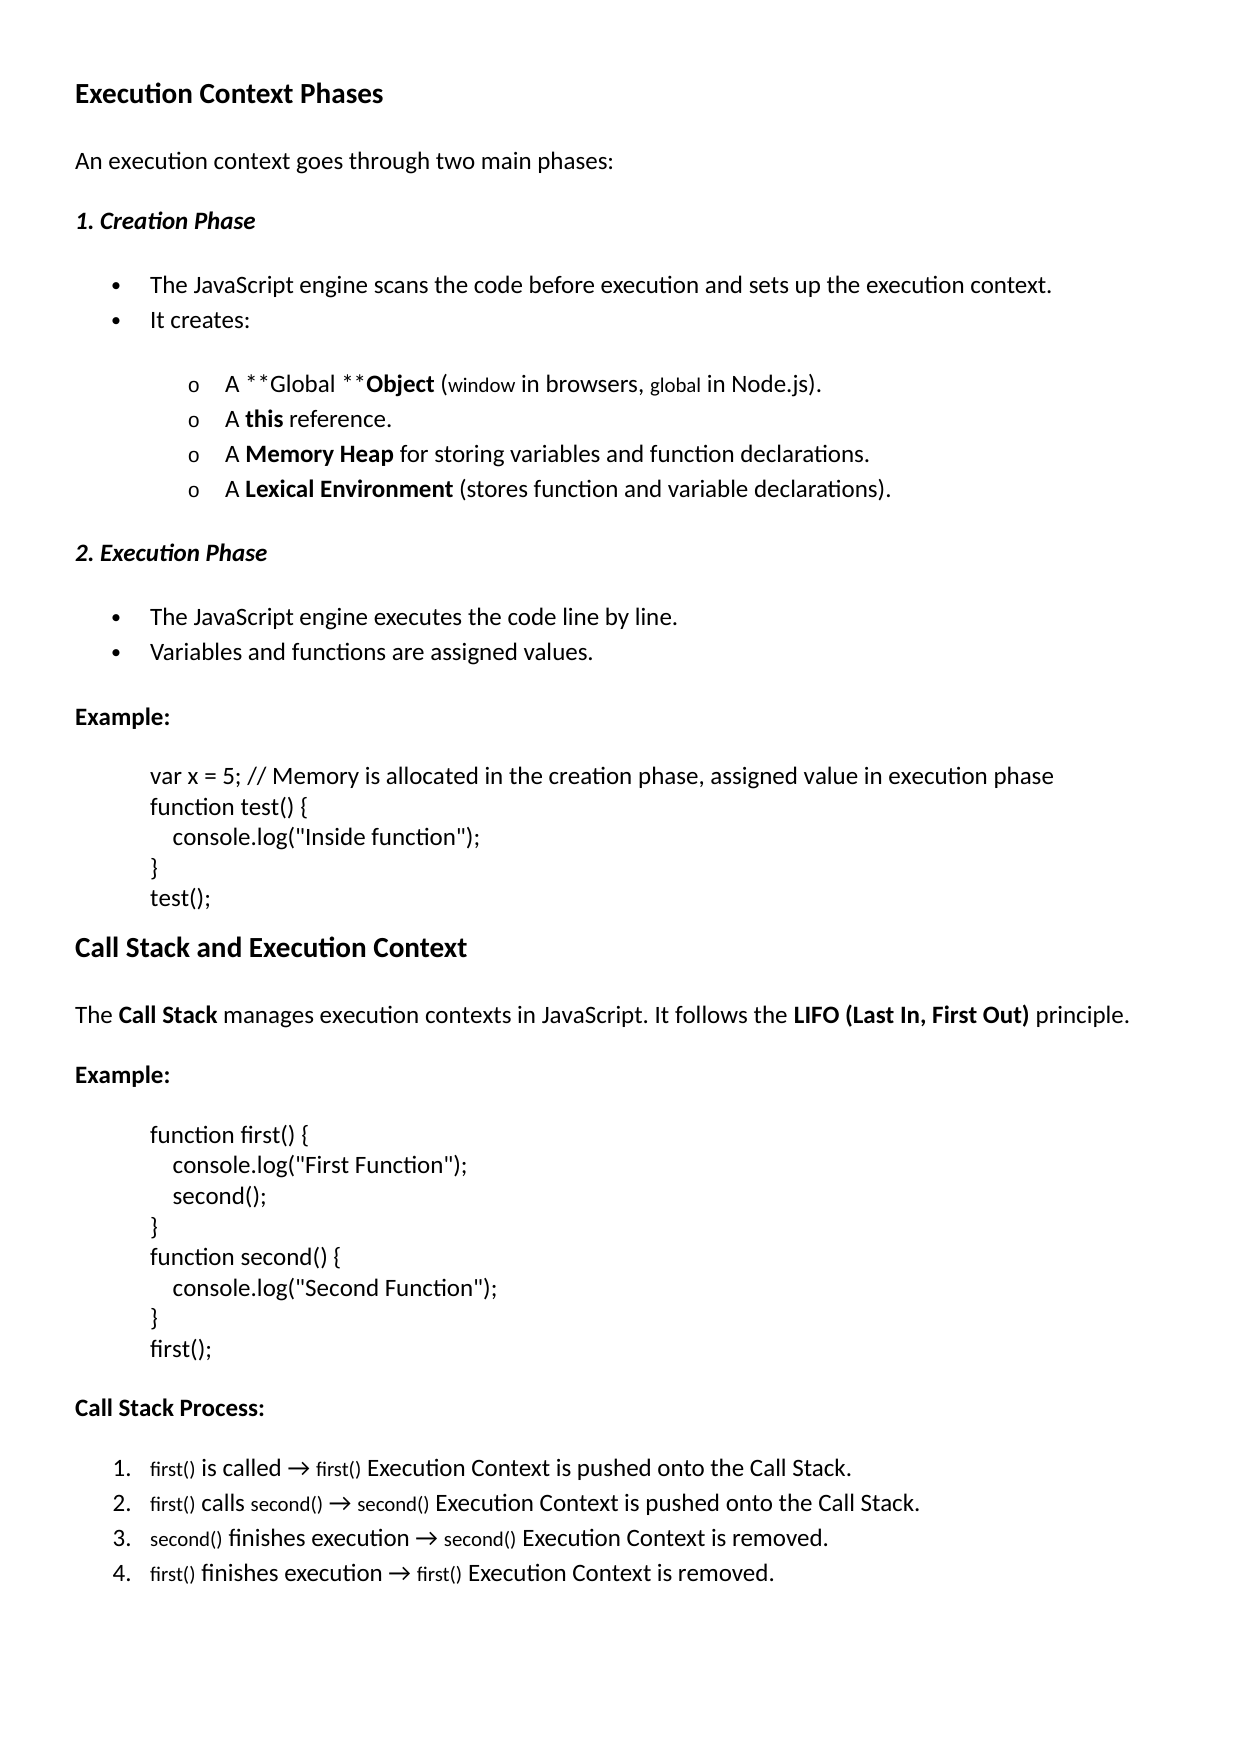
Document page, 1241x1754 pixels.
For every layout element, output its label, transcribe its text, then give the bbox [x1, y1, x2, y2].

text Example: [75, 701, 1165, 731]
text The Call Stack manages execution contexts in JavaScript. It follows the LIFO (Last In, First Out) principle. [75, 1000, 1165, 1030]
list It creates: [112, 304, 1165, 334]
list A Lexical Environment (stores function and variable declarations). [187, 473, 1165, 504]
list The JavaScript engine executes the code line by line. [112, 601, 1165, 632]
list first() is called → first() Execution Context is pushed onto the Call Stack. [112, 1452, 1165, 1483]
subtitle Execution Context Phases [75, 75, 1165, 111]
text Call Stack Process: [75, 1392, 1165, 1423]
text second(); [150, 1180, 1165, 1211]
text function first() { [150, 1119, 1165, 1149]
list first() calls second() → second() Execution Context is pushed onto the Call Stack. [112, 1487, 1165, 1518]
list second() finishes execution → second() Execution Context is removed. [112, 1522, 1165, 1553]
list A Memory Heap for storing variables and function declarations. [187, 438, 1165, 469]
text test(); [150, 882, 1165, 913]
text console.log("Inside function"); [150, 821, 1165, 852]
text } [150, 852, 1165, 882]
text first(); [150, 1333, 1165, 1363]
text console.log("First Function"); [150, 1149, 1165, 1180]
text } [150, 1211, 1165, 1241]
text } [150, 1302, 1165, 1333]
text function second() { [150, 1241, 1165, 1272]
text var x = 5; // Memory is allocated in the creation phase, assigned value in execution phase [150, 760, 1165, 791]
subtitle Call Stack and Execution Context [75, 929, 1165, 965]
list A this reference. [187, 403, 1165, 434]
list Variables and functions are assigned values. [112, 636, 1165, 667]
text function test() { [150, 791, 1165, 821]
text console.log("Second Function"); [150, 1272, 1165, 1302]
subtitle 1. Creation Phase [75, 205, 1165, 235]
list The JavaScript engine scans the code before execution and sets up the execution context. [112, 269, 1165, 299]
text Example: [75, 1059, 1165, 1090]
list first() finishes execution → first() Execution Context is removed. [112, 1557, 1165, 1588]
text An execution context goes through two main phases: [75, 145, 1165, 176]
subtitle 2. Execution Phase [75, 537, 1165, 568]
list A **Global **Object (window in browsers, global in Node.js). [187, 368, 1165, 399]
